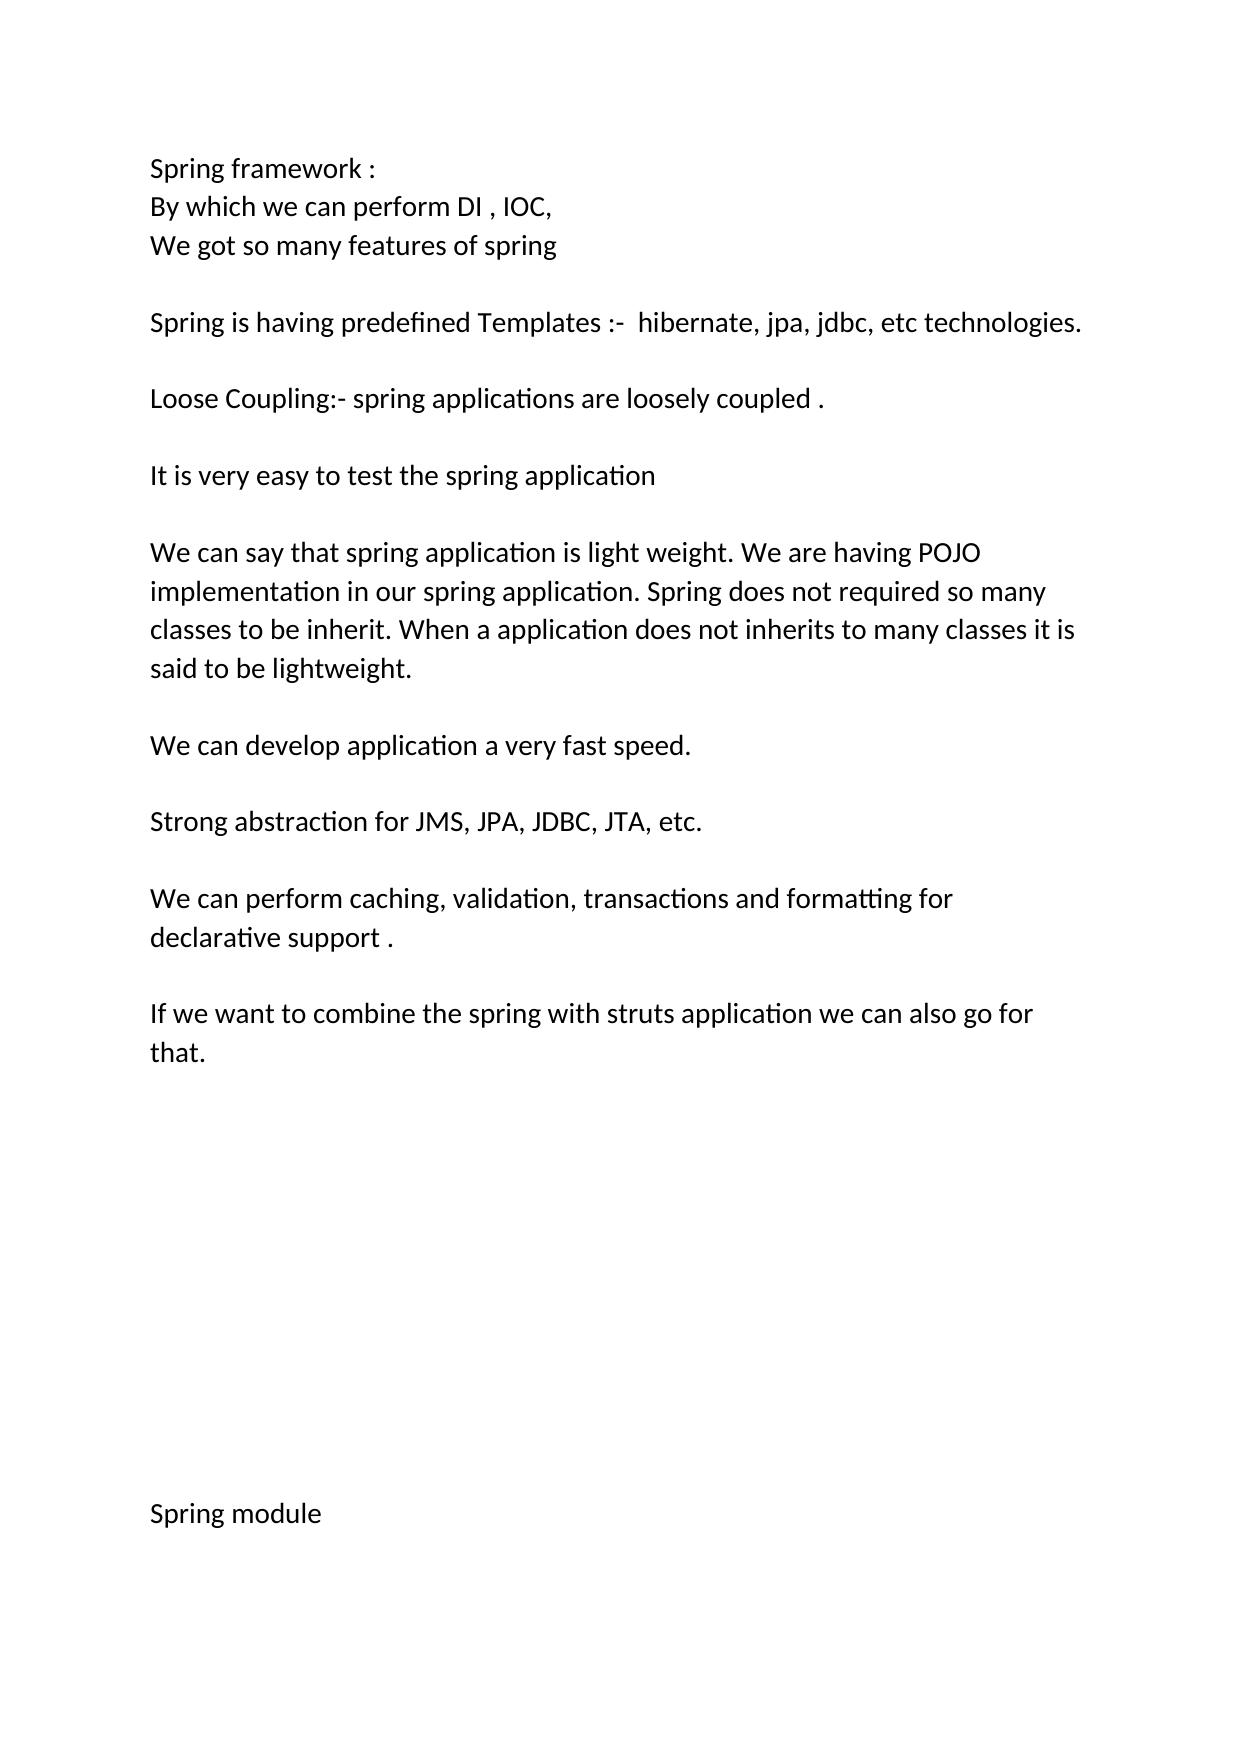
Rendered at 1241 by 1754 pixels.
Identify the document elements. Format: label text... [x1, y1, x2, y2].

text It is very easy to test the spring application [150, 457, 1090, 493]
text Strong abstraction for JMS, JPA, JDBC, JTA, etc. [150, 803, 1090, 839]
text By which we can perform DI , IOC, [150, 188, 1090, 224]
text Loose Coupling:- spring applications are loosely coupled . [150, 381, 1090, 416]
text Spring is having predefined Templates :- hibernate, jpa, jdbc, etc technologies. [150, 304, 1090, 339]
text We got so many features of spring [150, 227, 1090, 262]
text We can say that spring application is light weight. We are having POJO implementation in our spring application. Spring does not required so many classes to be inherit. When a application does not inherits to many classes it is said to be lightweight. [150, 534, 1090, 685]
text We can develop application a very fast speed. [150, 727, 1090, 762]
text If we want to combine the spring with struts application we can also go for that. [150, 996, 1090, 1070]
text We can perform caching, validation, transactions and formatting for declarative support . [150, 880, 1090, 954]
text Spring module [150, 1495, 1090, 1531]
text Spring framework : [150, 150, 1090, 186]
